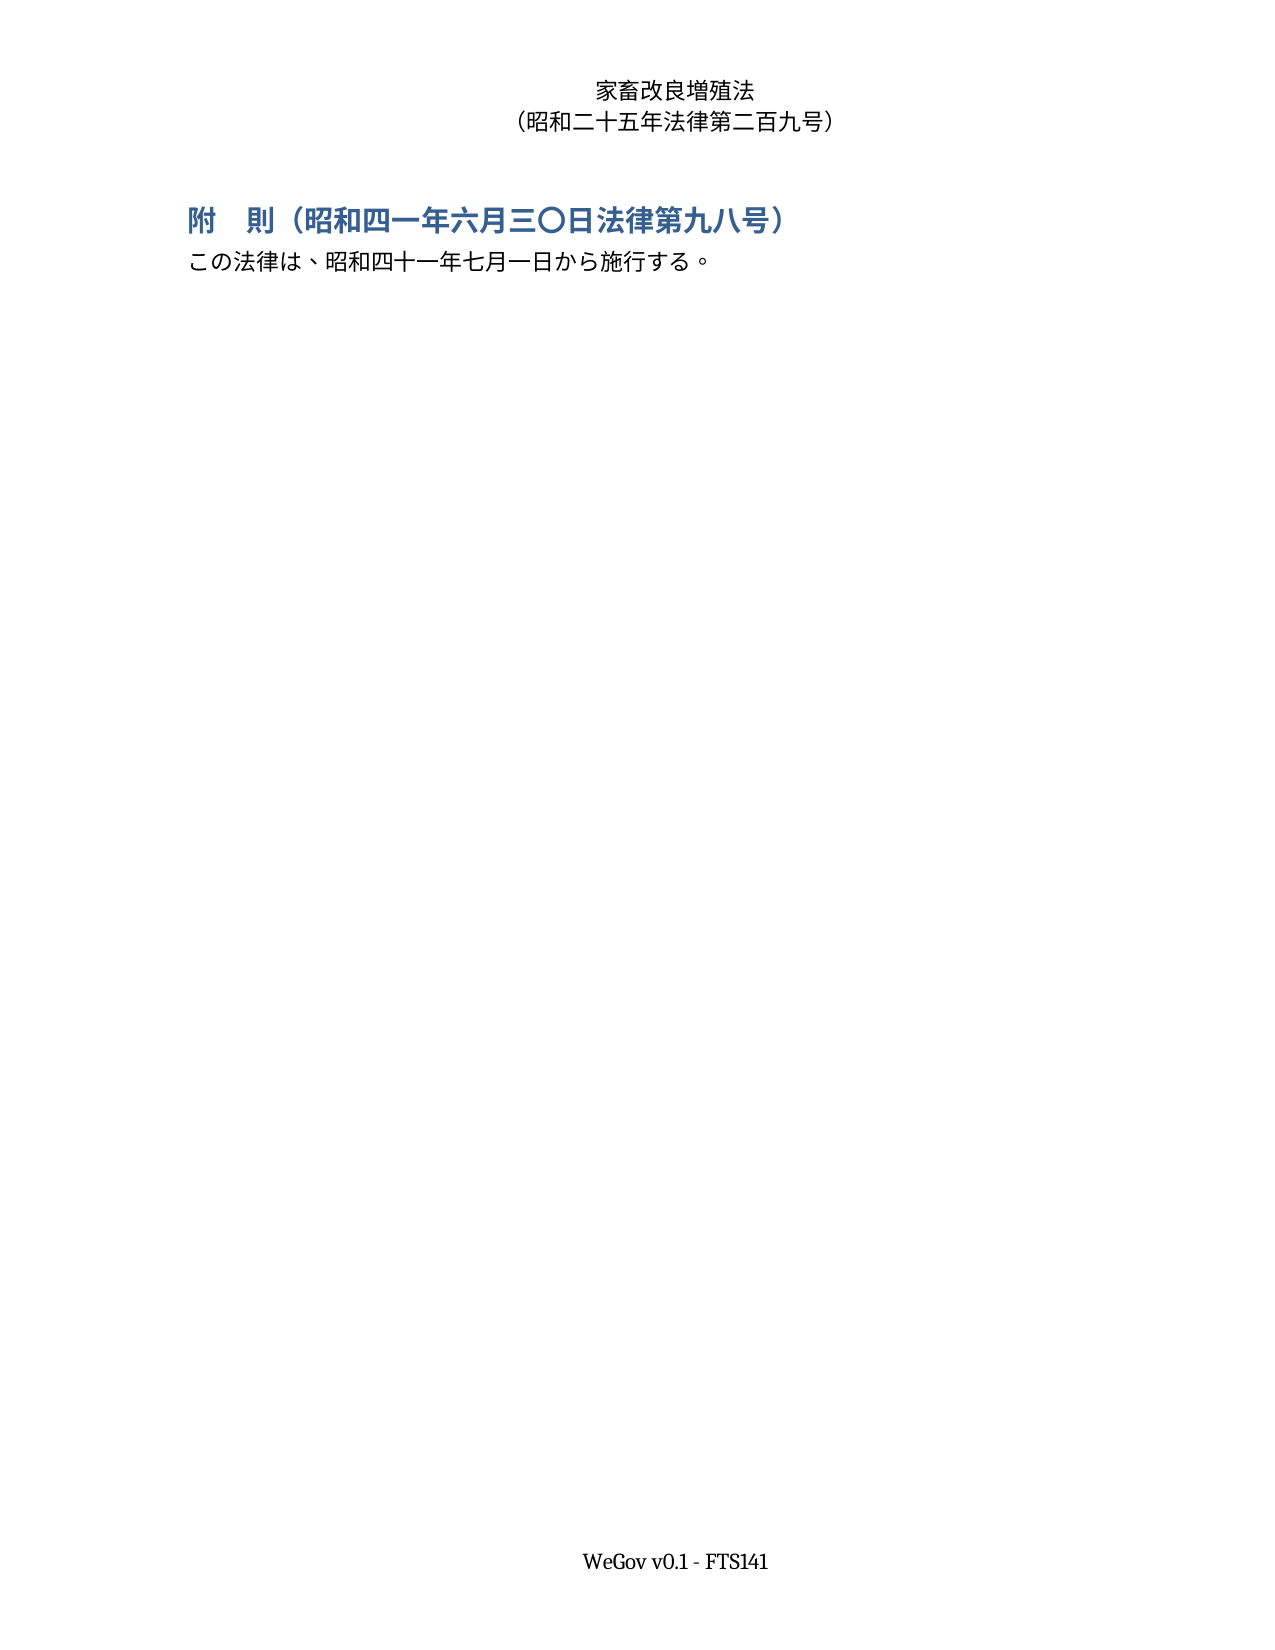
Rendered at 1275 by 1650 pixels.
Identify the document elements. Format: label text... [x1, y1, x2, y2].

subtitle 附 則（昭和四一年六月三〇日法律第九八号） [187, 200, 1087, 240]
text この法律は、昭和四十一年七月一日から施行する。 [187, 246, 1087, 277]
